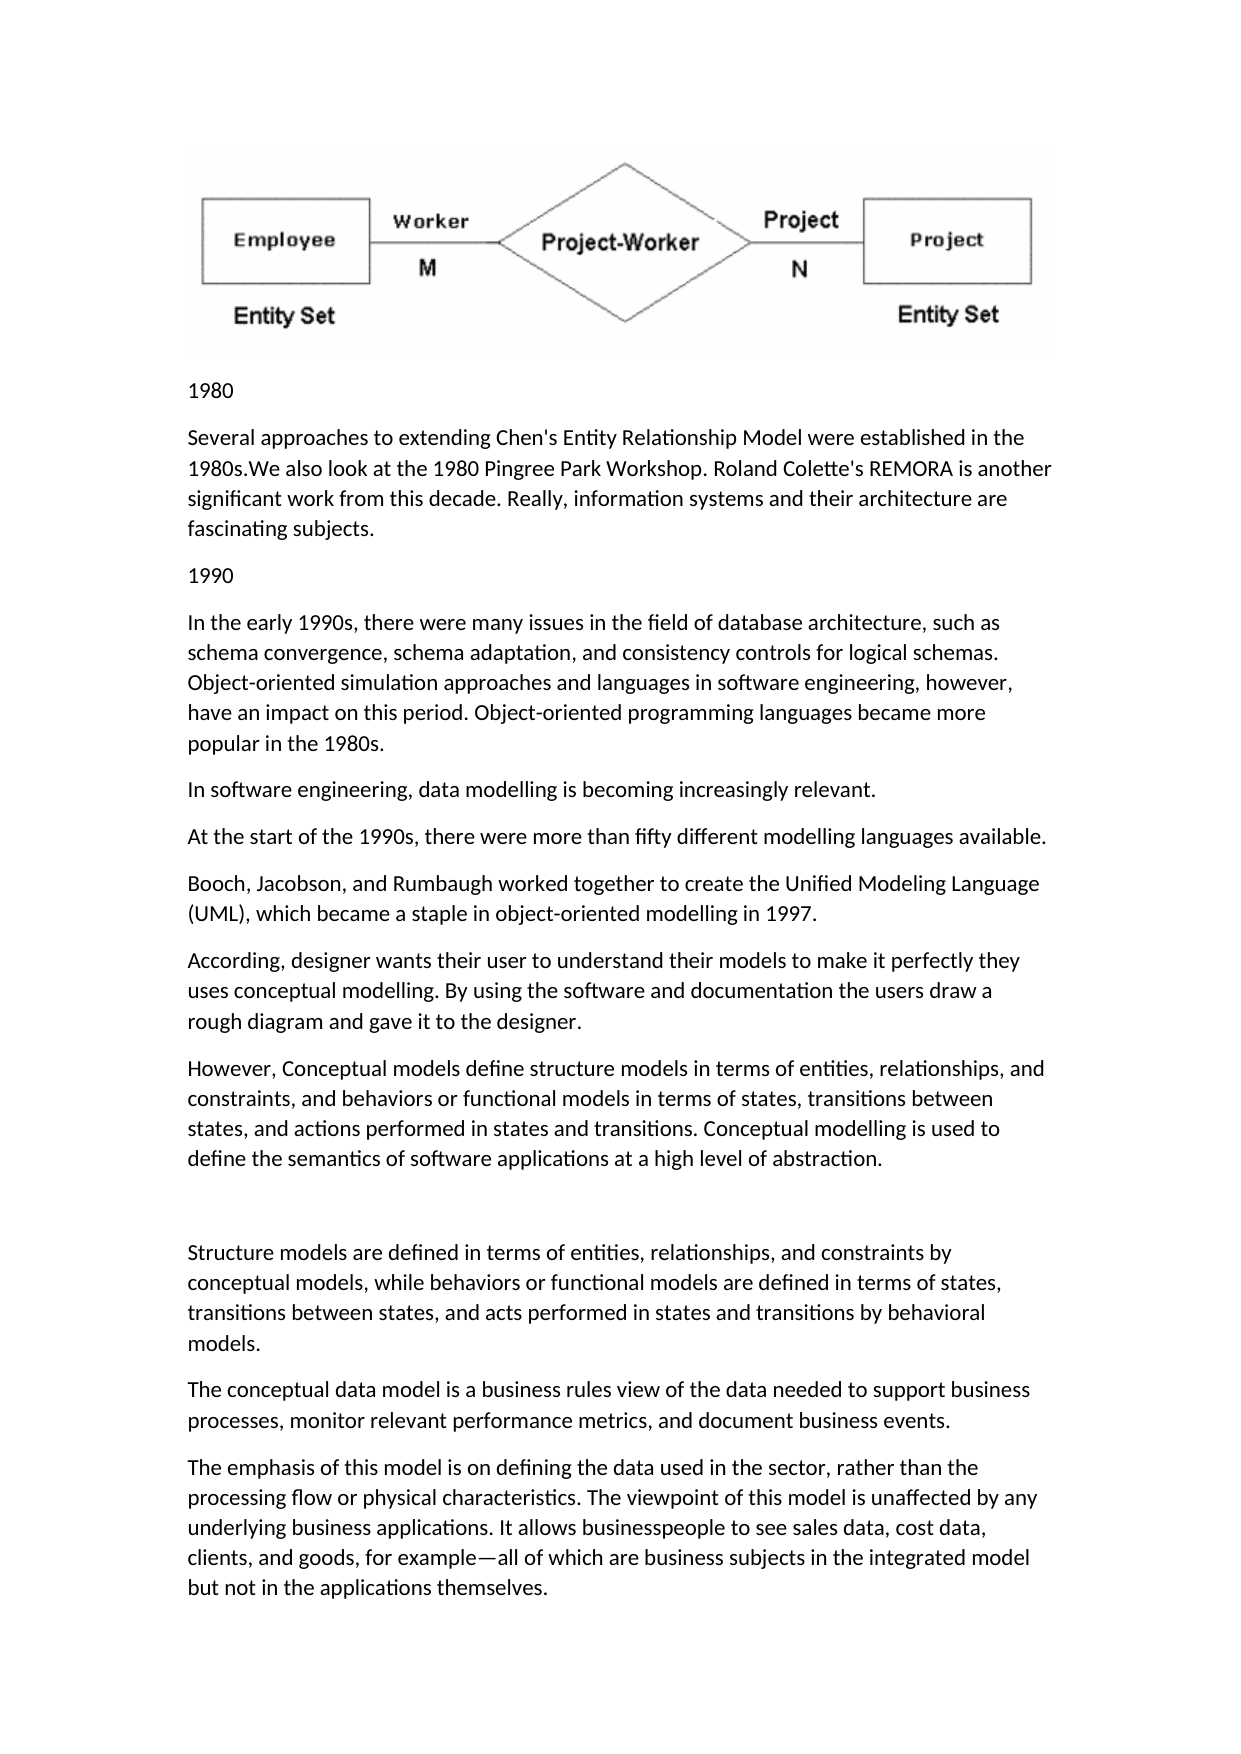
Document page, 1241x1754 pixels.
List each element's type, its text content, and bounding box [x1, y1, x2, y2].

text The conceptual data model is a business rules view of the data needed to support business processes, monitor relevant performance metrics, and document business events. [187, 1376, 1053, 1434]
picture [187, 150, 1053, 358]
text 1990 [187, 561, 1053, 589]
text In software engineering, data modelling is becoming increasingly relevant. [187, 776, 1053, 804]
text According, designer wants their user to understand their models to make it perfectly they uses conceptual modelling. By using the software and documentation the users draw a rough diagram and gave it to the designer. [187, 946, 1053, 1035]
text In the early 1990s, there were many issues in the field of database architecture, such as schema convergence, schema adaptation, and consistency controls for logical schemas. Object-oriented simulation approaches and languages in software engineering, however, have an impact on this period. Object-oriented programming languages became more popular in the 1980s. [187, 608, 1053, 757]
text However, Conceptual models define structure models in terms of entities, relationships, and constraints, and behaviors or functional models in terms of states, transitions between states, and actions performed in states and transitions. Conceptual modelling is used to define the semantics of software applications at a high level of abstraction. [187, 1054, 1053, 1172]
text Booch, Jacobson, and Rumbaugh worked together to create the Unified Modeling Language (UML), which became a staple in object-oriented modelling in 1997. [187, 869, 1053, 928]
text 1980 [187, 377, 1053, 405]
text At the start of the 1990s, there were more than fifty different modelling languages available. [187, 822, 1053, 851]
text The emphasis of this model is on defining the data used in the sector, rather than the processing flow or physical characteristics. The viewpoint of this model is unaffected by any underlying business applications. It allows businesspeople to see sales data, cost data, clients, and goods, for example—all of which are business subjects in the integrated model but not in the applications themselves. [187, 1453, 1053, 1602]
text Structure models are defined in terms of entities, relationships, and constraints by conceptual models, while behaviors or functional models are defined in terms of states, transitions between states, and acts performed in states and transitions by behavioral models. [187, 1238, 1053, 1357]
text Several approaches to extending Chen's Entity Relationship Model were established in the 1980s.We also look at the 1980 Pingree Park Workshop. Roland Colette's REMORA is another significant work from this decade. Really, information systems and their architecture are fascinating subjects. [187, 423, 1053, 542]
